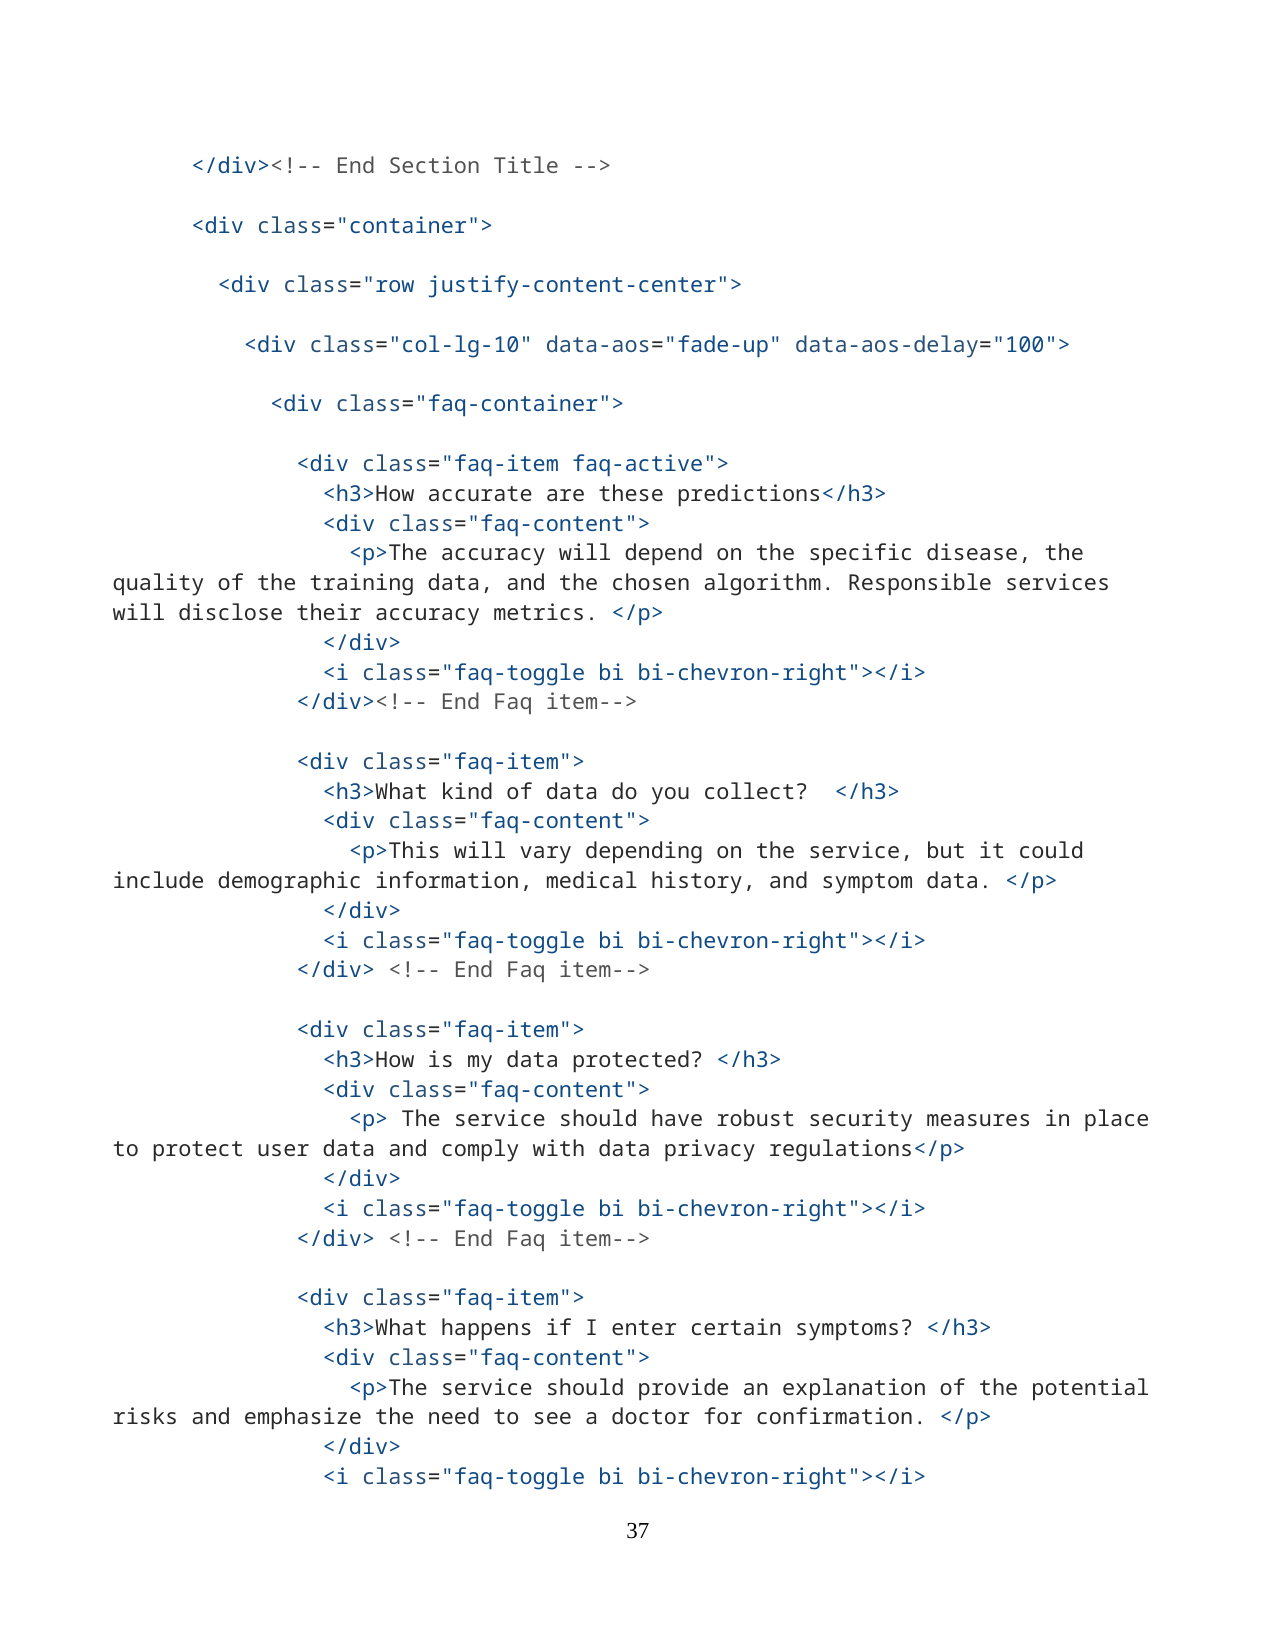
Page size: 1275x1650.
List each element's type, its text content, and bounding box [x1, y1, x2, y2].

text </div> <!-- End Faq item--> [112, 954, 1171, 984]
text <div class="faq-item"> [112, 746, 1171, 776]
text <i class="faq-toggle bi bi-chevron-right"></i> [112, 1193, 1171, 1222]
text <div class="faq-container"> [112, 388, 1171, 418]
text <i class="faq-toggle bi bi-chevron-right"></i> [112, 1461, 1171, 1491]
text <div class="faq-item"> [112, 1014, 1171, 1044]
text <div class="container"> [112, 209, 1171, 239]
text </div> [112, 627, 1171, 656]
text <h3>How accurate are these predictions</h3> [112, 478, 1171, 507]
text </div> [112, 1431, 1171, 1461]
text <div class="col-lg-10" data-aos="fade-up" data-aos-delay="100"> [112, 329, 1171, 358]
text <p>The accuracy will depend on the specific disease, the quality of the training data, and the chosen algorithm. Responsible services will disclose their accuracy metrics. </p> [112, 537, 1171, 627]
text </div><!-- End Section Title --> [112, 150, 1171, 180]
text </div> [112, 895, 1171, 924]
text </div> <!-- End Faq item--> [112, 1222, 1171, 1252]
text <i class="faq-toggle bi bi-chevron-right"></i> [112, 924, 1171, 954]
text <div class="faq-content"> [112, 805, 1171, 835]
text </div><!-- End Faq item--> [112, 686, 1171, 716]
text <div class="faq-item faq-active"> [112, 448, 1171, 478]
text </div> [112, 1163, 1171, 1193]
text <i class="faq-toggle bi bi-chevron-right"></i> [112, 656, 1171, 686]
text <h3>How is my data protected? </h3> [112, 1044, 1171, 1073]
text <div class="faq-content"> [112, 1342, 1171, 1371]
text <div class="row justify-content-center"> [112, 269, 1171, 299]
text <div class="faq-item"> [112, 1282, 1171, 1312]
text <h3>What kind of data do you collect? </h3> [112, 776, 1171, 805]
text <p>This will vary depending on the service, but it could include demographic information, medical history, and symptom data. </p> [112, 835, 1171, 895]
text <p> The service should have robust security measures in place to protect user data and comply with data privacy regulations</p> [112, 1103, 1171, 1163]
text <h3>What happens if I enter certain symptoms? </h3> [112, 1312, 1171, 1342]
text <p>The service should provide an explanation of the potential risks and emphasize the need to see a doctor for confirmation. </p> [112, 1371, 1171, 1431]
text <div class="faq-content"> [112, 507, 1171, 537]
text <div class="faq-content"> [112, 1073, 1171, 1103]
